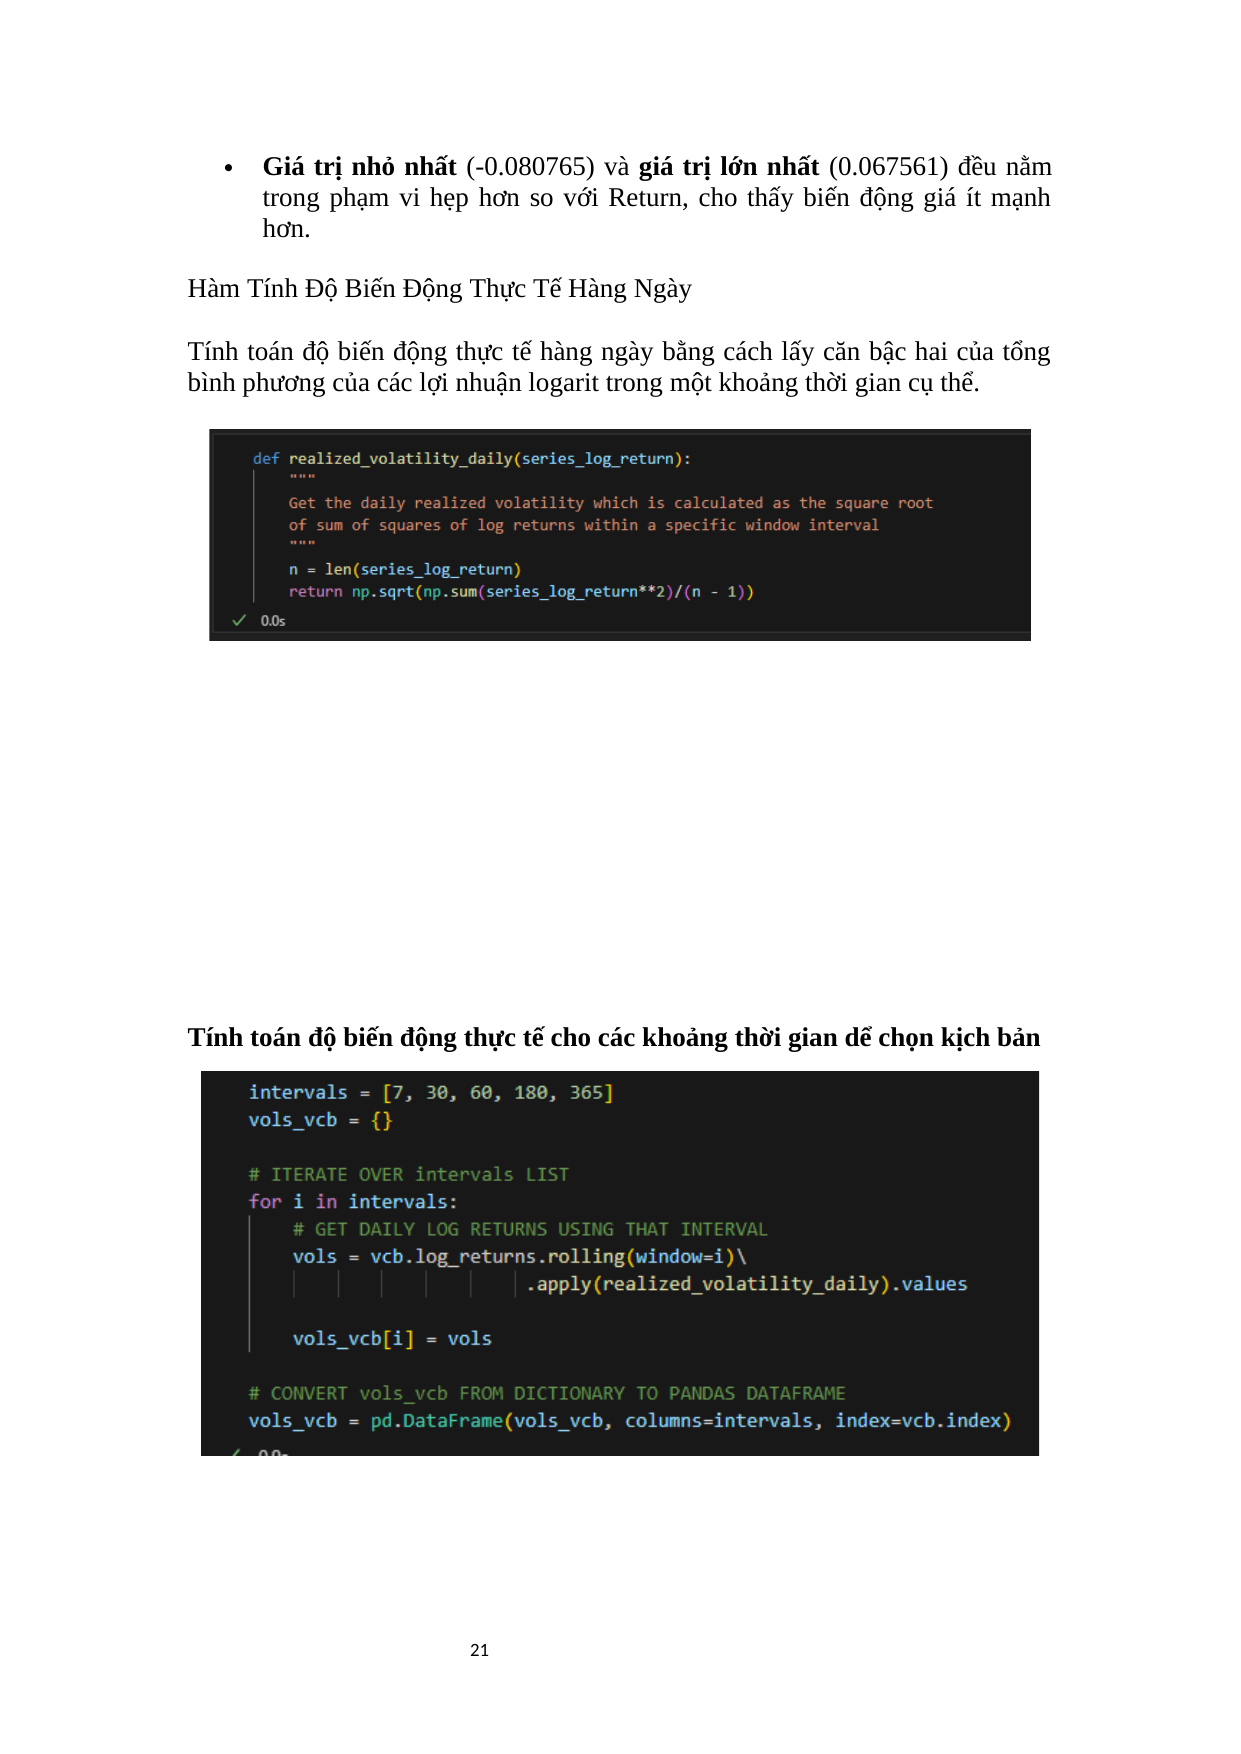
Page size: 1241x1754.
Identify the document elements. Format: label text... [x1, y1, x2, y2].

subtitle Hàm Tính Độ Biến Động Thực Tế Hàng Ngày [187, 273, 1053, 304]
list Giá trị nhỏ nhất (-0.080765) và giá trị lớn nhất (0.067561) đều nằm trong phạm vi hẹp hơn so với Return, cho thấy biến động giá ít mạnh hơn. [225, 150, 1053, 243]
picture [201, 1071, 1040, 1456]
text Tính toán độ biến động thực tế hàng ngày bằng cách lấy căn bậc hai của tổng bình phương của các lợi nhuận logarit trong một khoảng thời gian cụ thể. [187, 335, 1053, 398]
picture [209, 429, 1031, 641]
text Tính toán độ biến động thực tế cho các khoảng thời gian dể chọn kịch bản [187, 1021, 1053, 1053]
